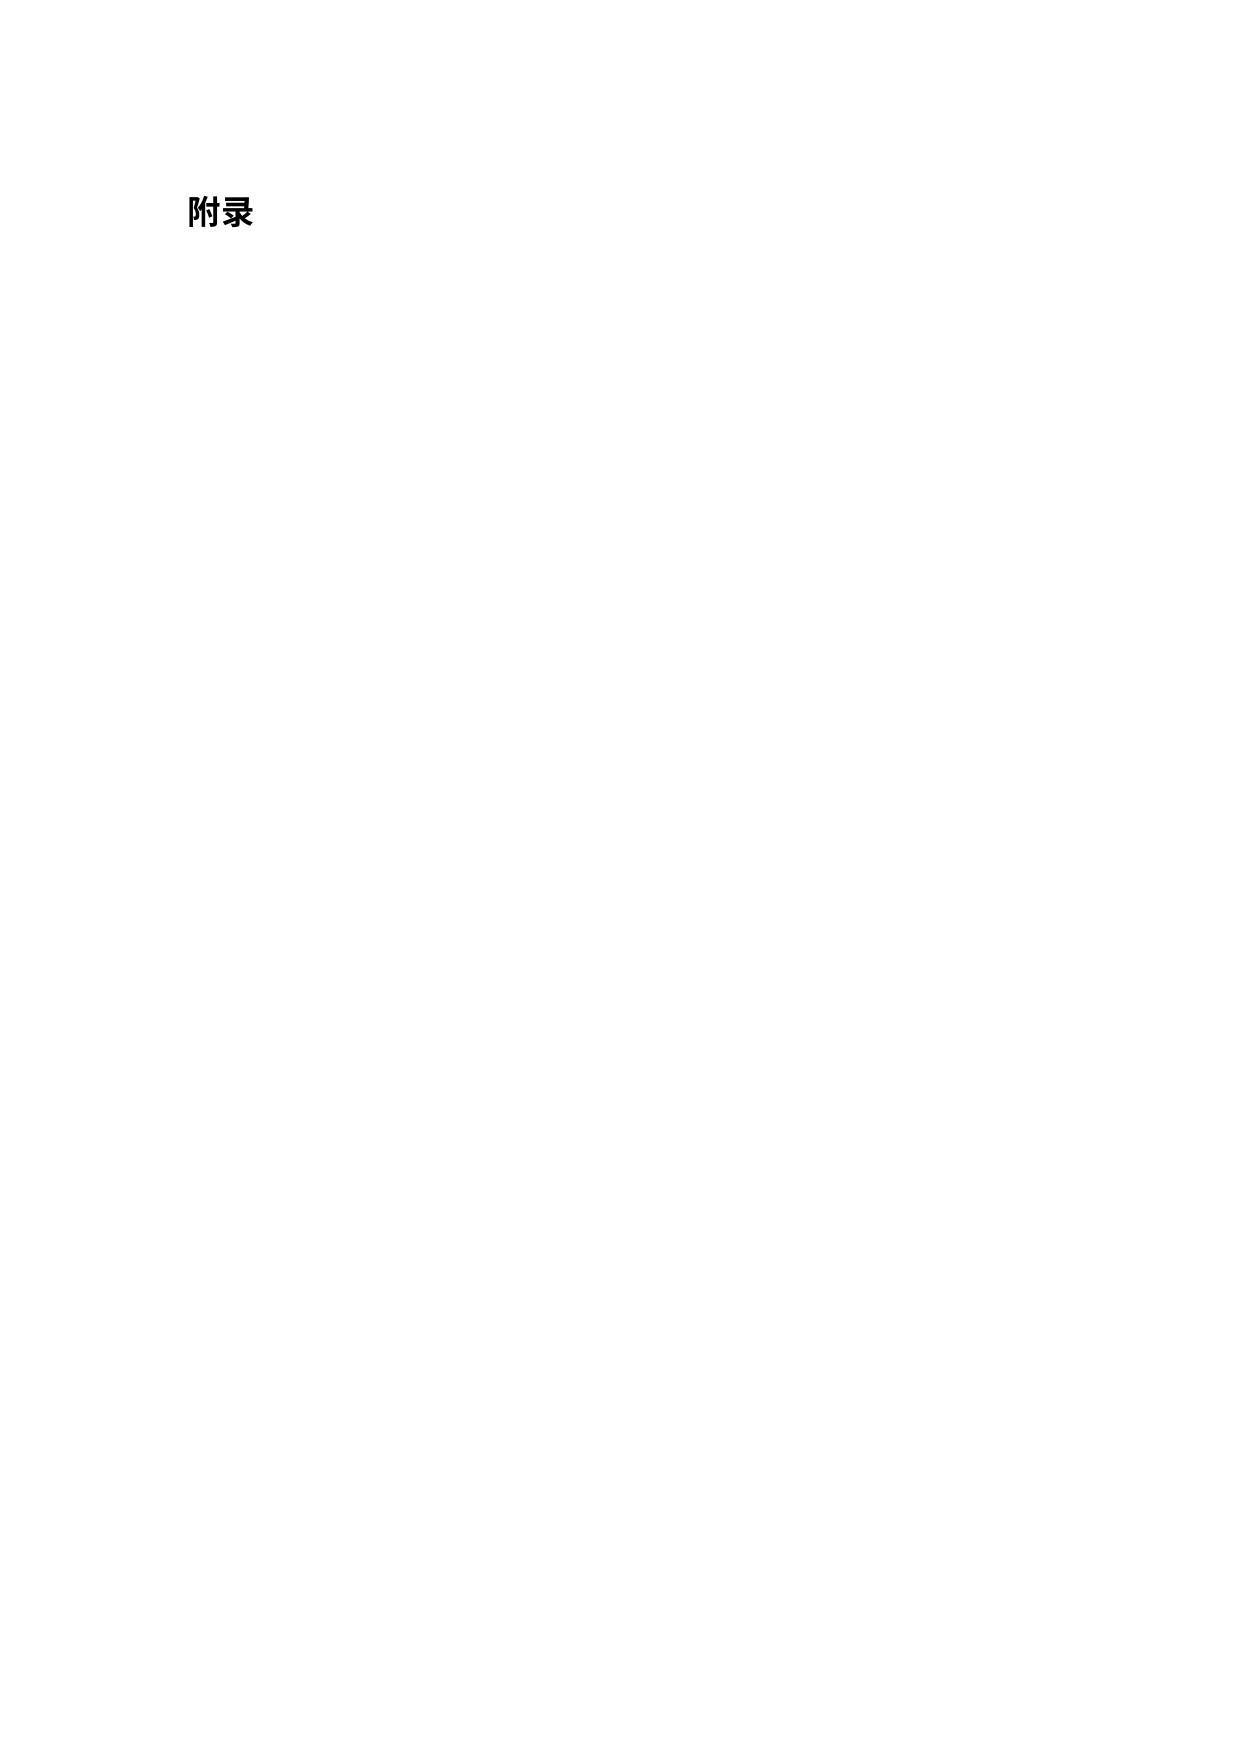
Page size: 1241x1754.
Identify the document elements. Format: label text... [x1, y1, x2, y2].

subtitle 附录 [187, 177, 1053, 242]
